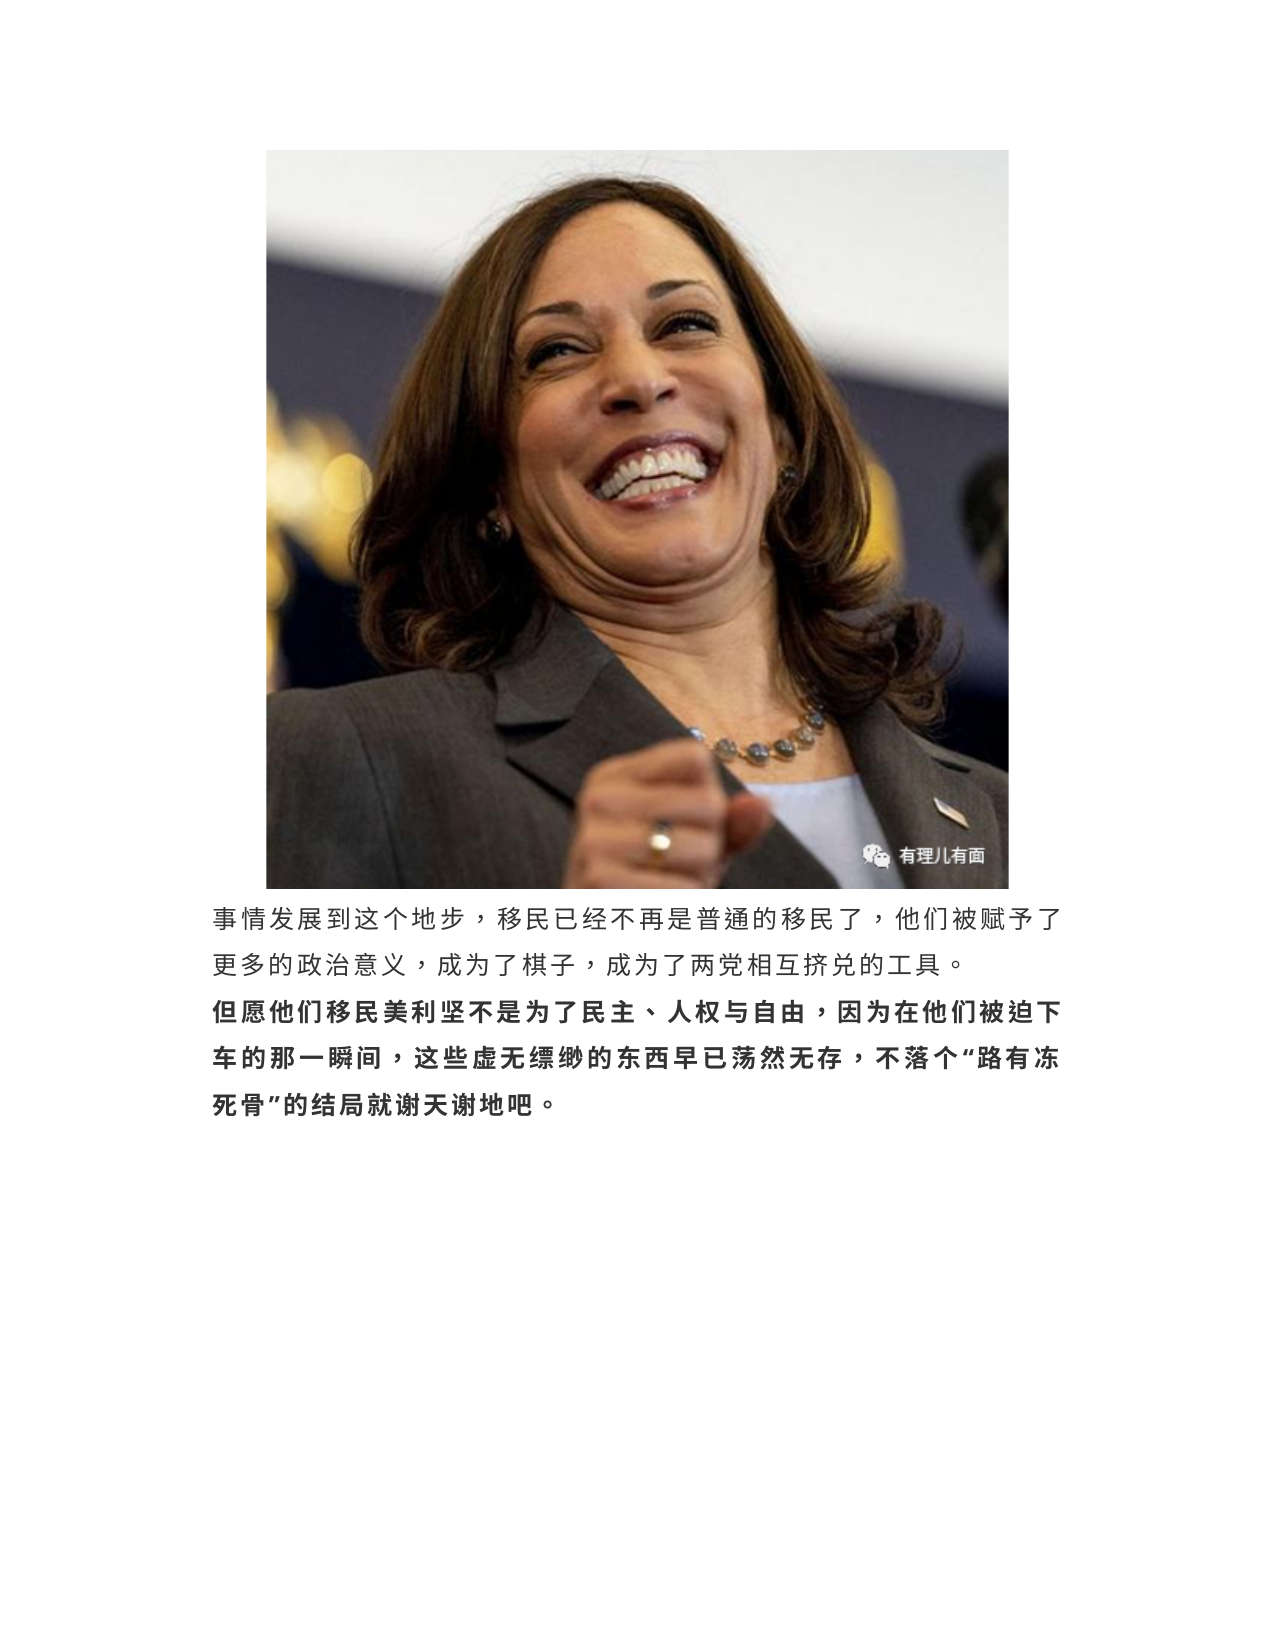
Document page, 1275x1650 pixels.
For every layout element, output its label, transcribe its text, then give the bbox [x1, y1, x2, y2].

text 事情发展到这个地步，移民已经不再是普通的移民了，他们被赋予了更多的政治意义，成为了棋子，成为了两党相互挤兑的工具。 [212, 889, 1062, 982]
picture [266, 150, 1009, 889]
text 但愿他们移民美利坚不是为了民主、人权与自由，因为在他们被迫下车的那一瞬间，这些虚无缥缈的东西早已荡然无存，不落个“路有冻死骨”的结局就谢天谢地吧。 [212, 982, 1062, 1121]
